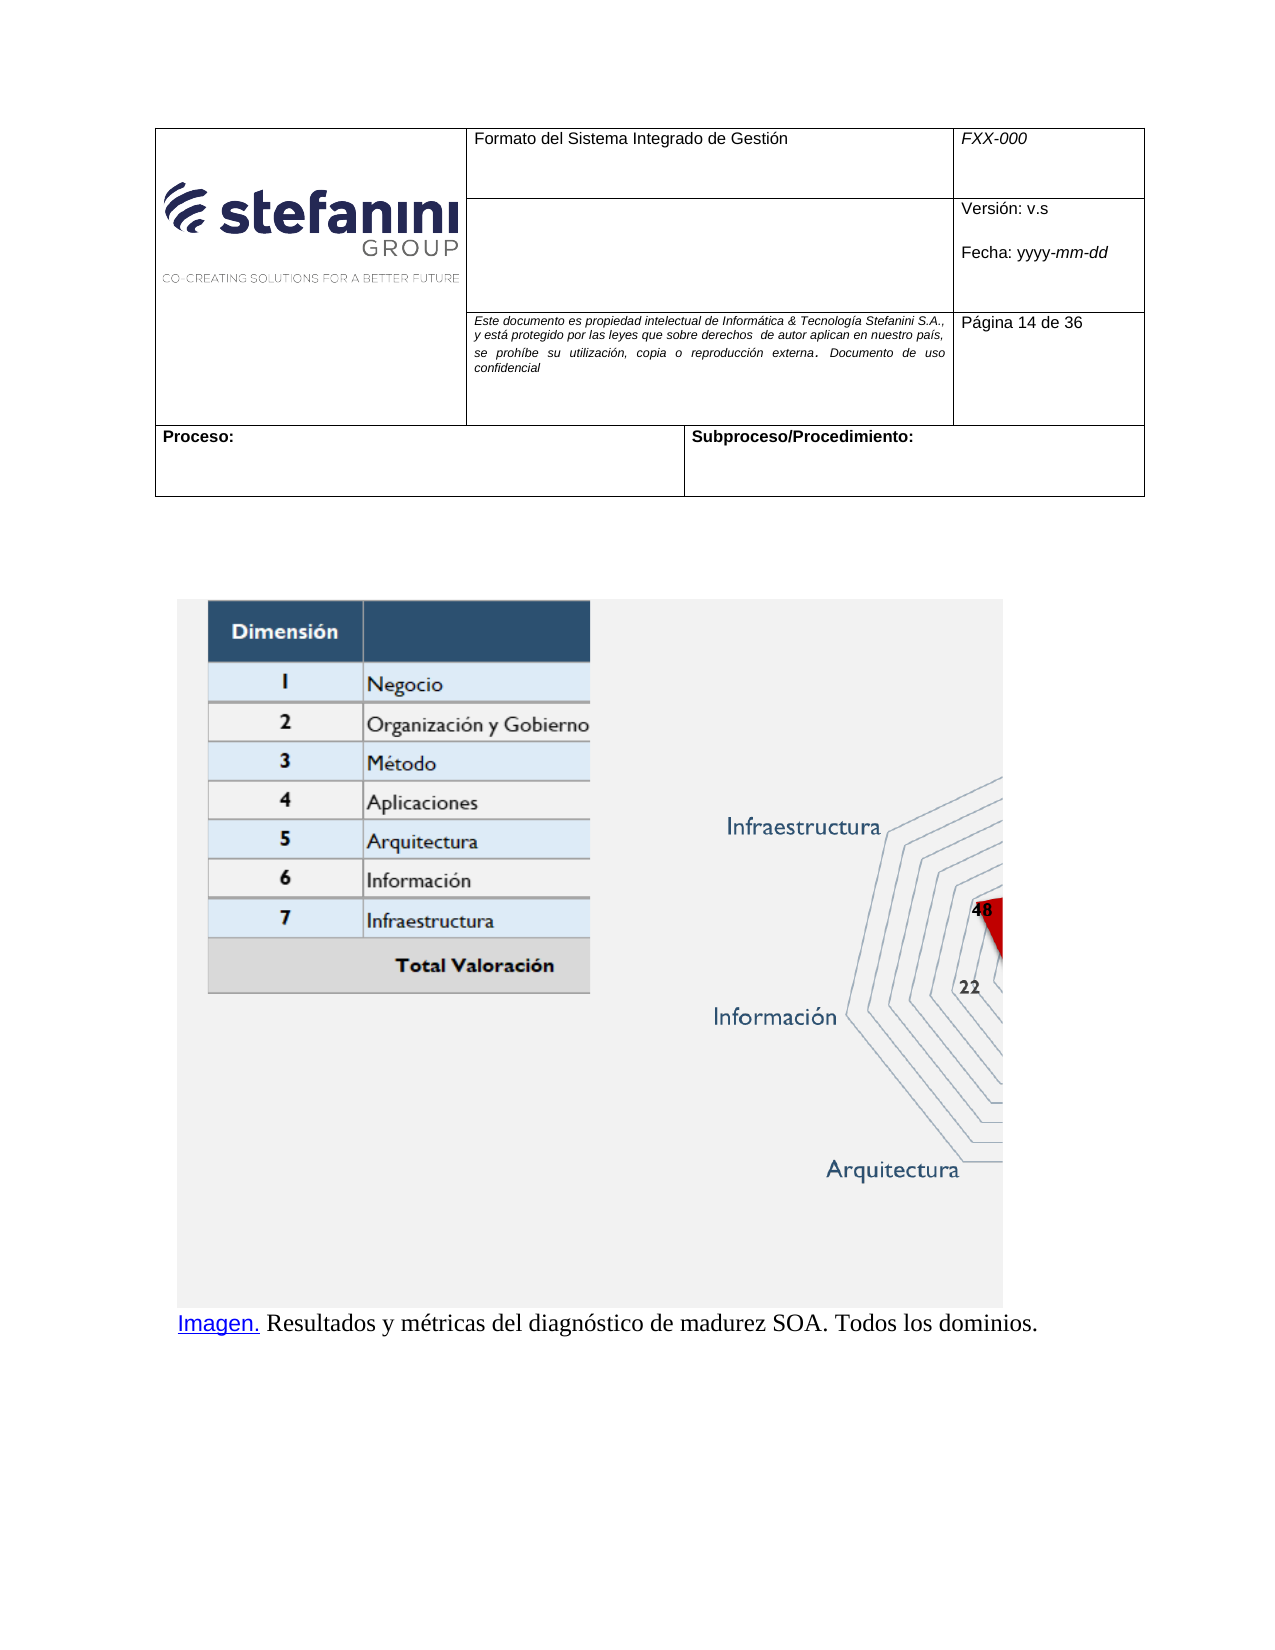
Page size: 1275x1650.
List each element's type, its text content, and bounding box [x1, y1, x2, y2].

picture [620, 600, 1003, 1295]
picture [162, 182, 460, 286]
text Imagen. Resultados y métricas del diagnóstico de madurez SOA. Todos los dominios. [177, 1308, 1098, 1337]
picture [207, 600, 591, 995]
table_header [591, 600, 1002, 1307]
table_header [178, 600, 590, 1307]
